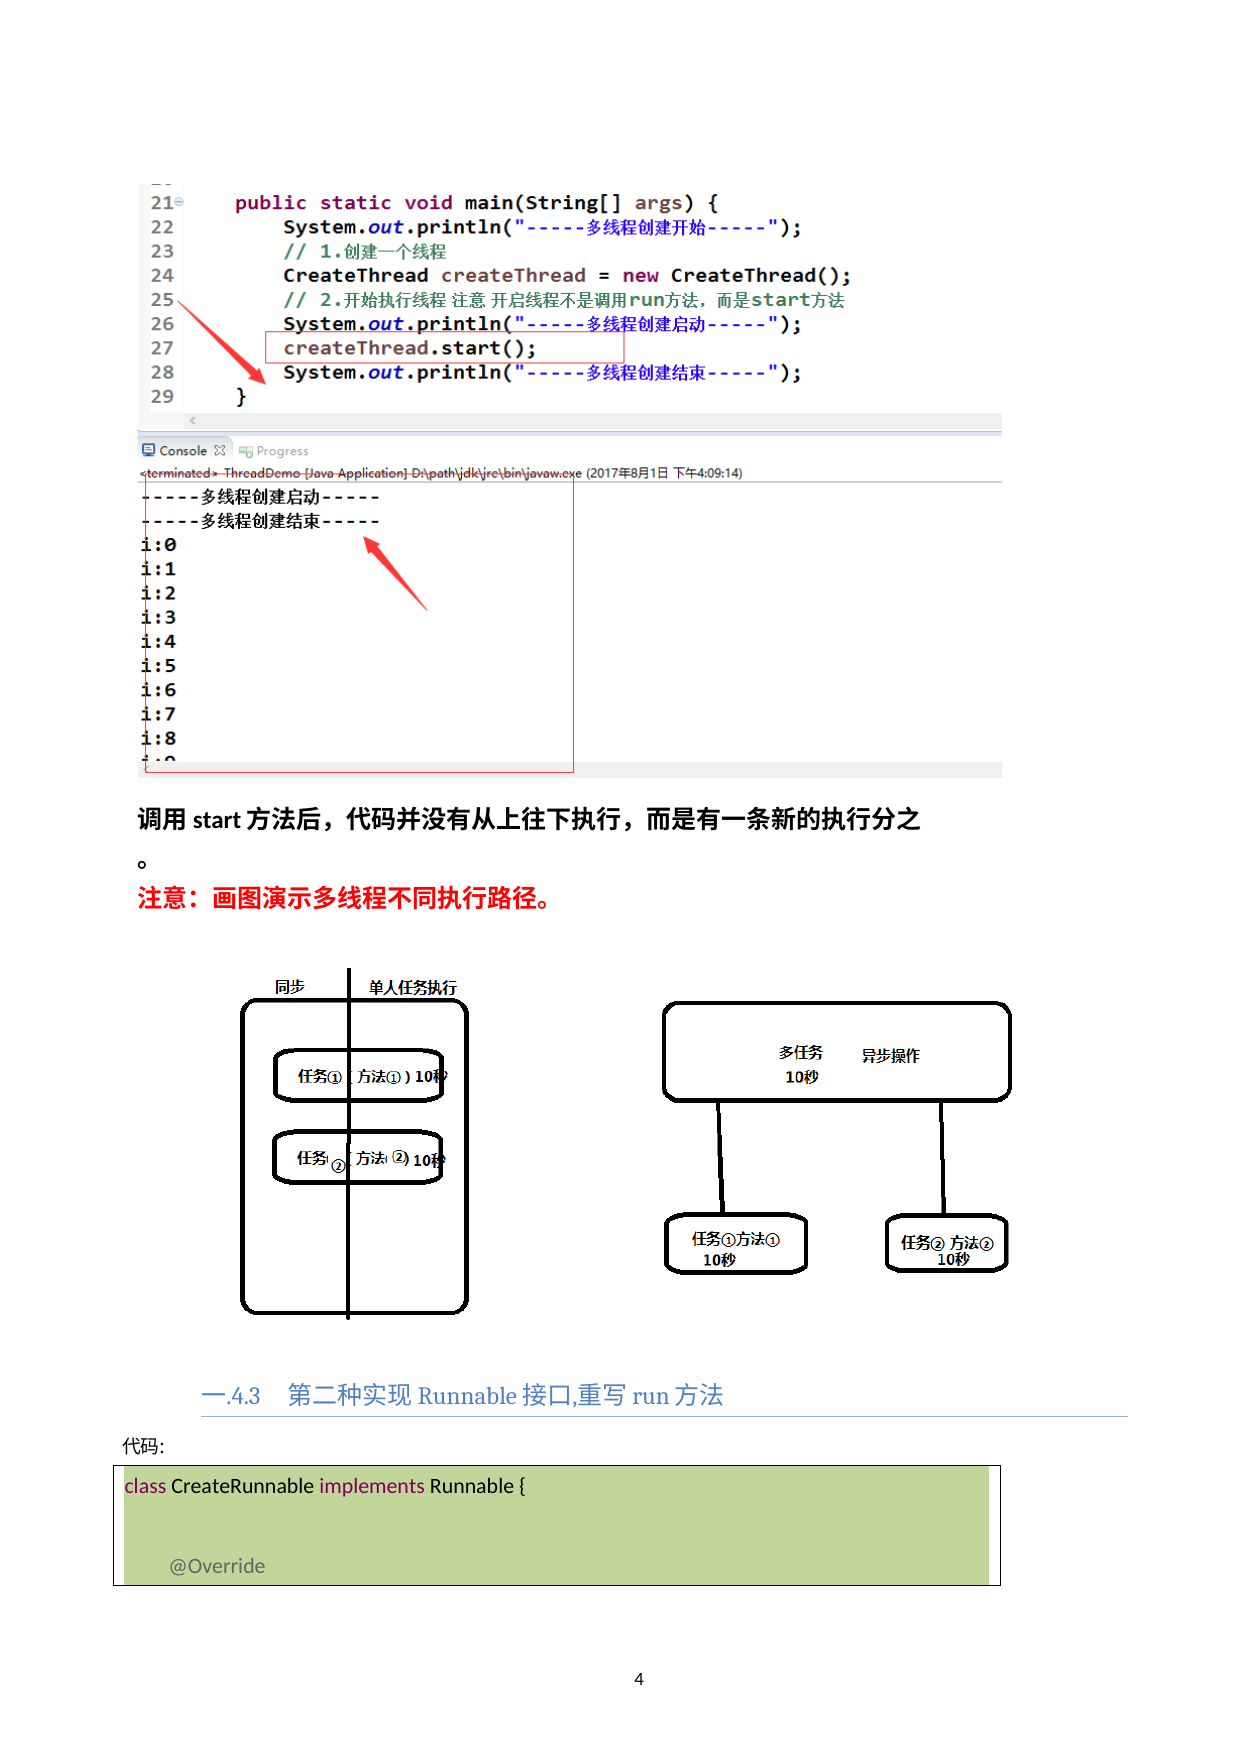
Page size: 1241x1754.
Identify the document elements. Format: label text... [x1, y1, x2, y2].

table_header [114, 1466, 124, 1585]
subtitle 第二种实现Runnable接口,重写run方法 [201, 1374, 1128, 1416]
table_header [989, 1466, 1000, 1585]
text 注意：画图演示多线程不同执行路径。 [112, 877, 1128, 917]
picture [137, 182, 1003, 778]
picture [137, 968, 1039, 1341]
text 。 [112, 837, 1128, 877]
text 代码: [112, 1425, 1128, 1465]
text 调用start方法后，代码并没有从上往下执行，而是有一条新的执行分之 [112, 798, 1128, 837]
